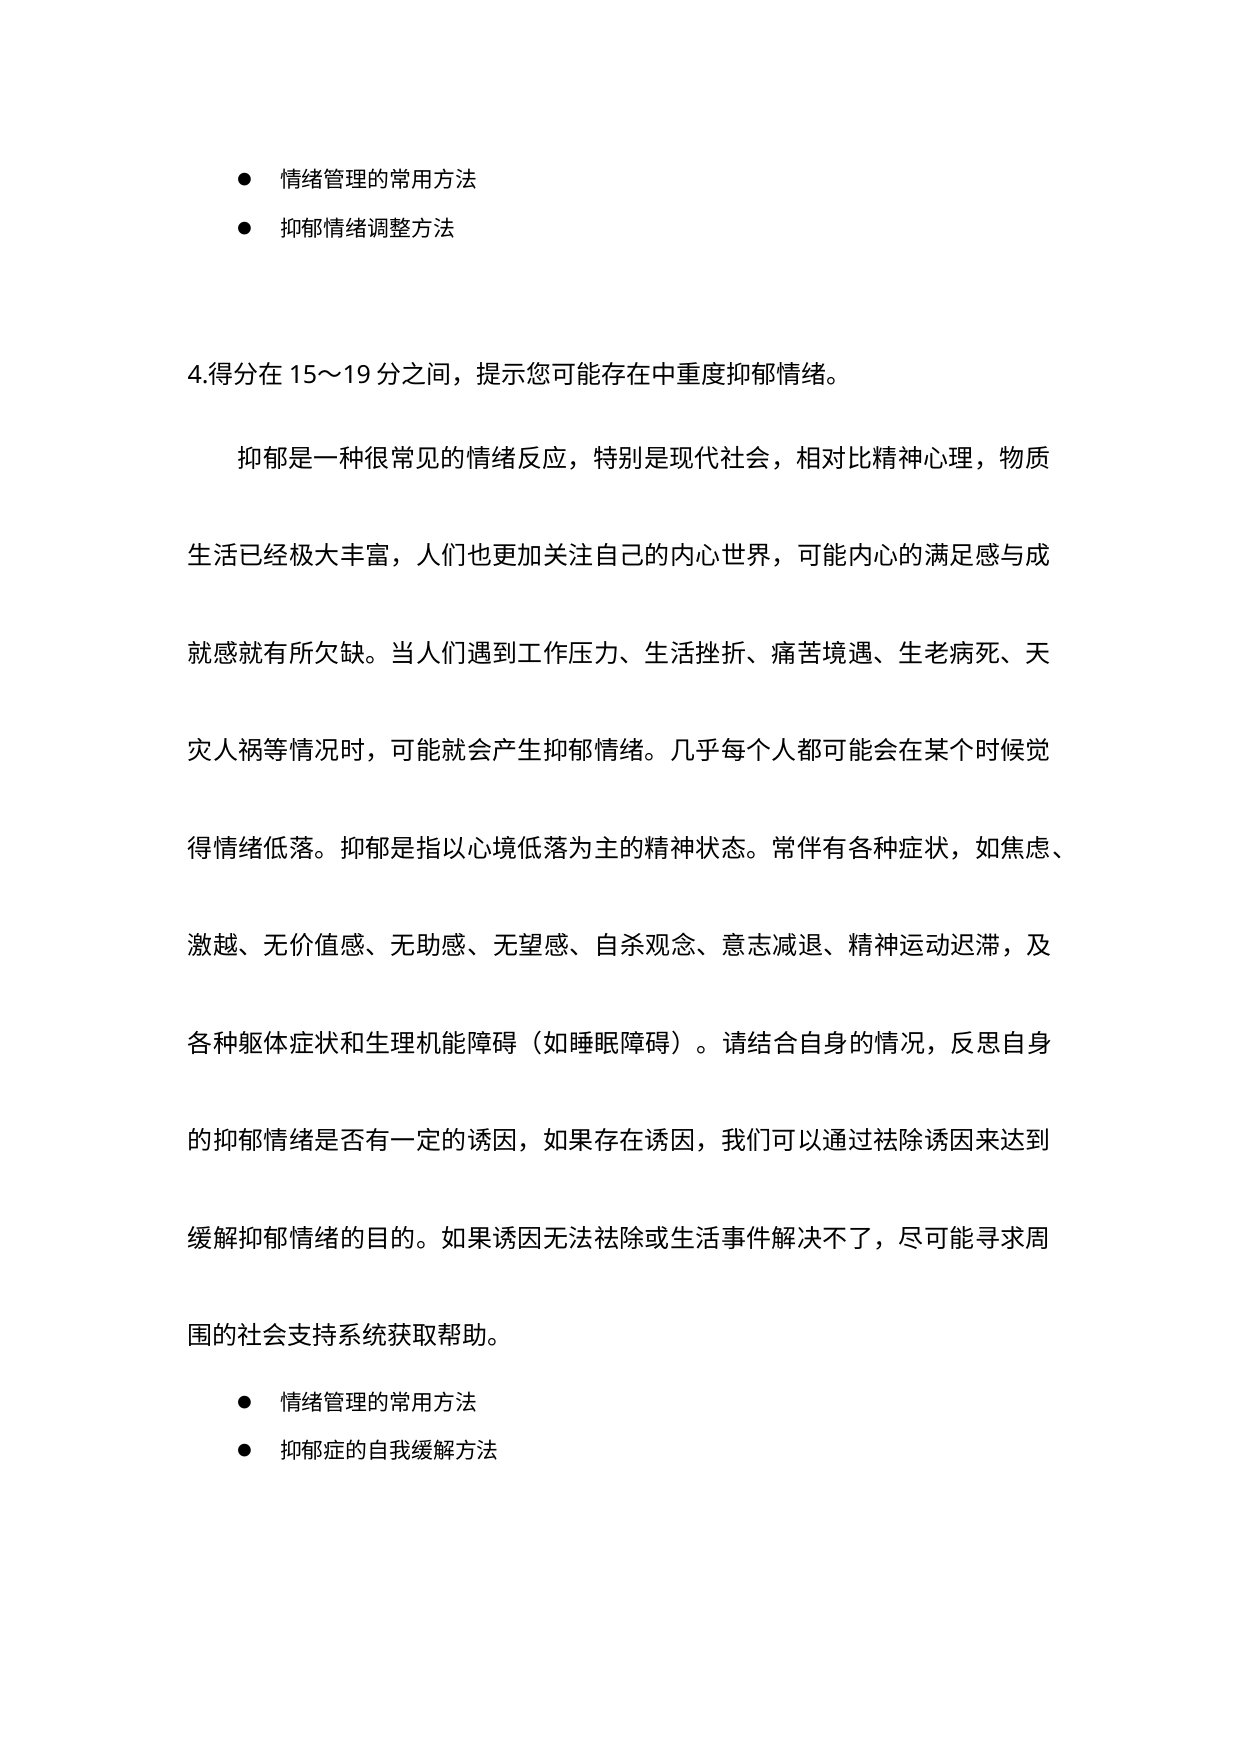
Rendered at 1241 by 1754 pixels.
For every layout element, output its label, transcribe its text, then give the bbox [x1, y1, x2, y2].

list 抑郁症的自我缓解方法 [236, 1433, 1053, 1465]
text 抑郁是一种很常见的情绪反应，特别是现代社会，相对比精神心理，物质生活已经极大丰富，人们也更加关注自己的内心世界，可能内心的满足感与成就感就有所欠缺。当人们遇到工作压力、生活挫折、痛苦境遇、生老病死、天灾人祸等情况时，可能就会产生抑郁情绪。几乎每个人都可能会在某个时候觉得情绪低落。抑郁是指以心境低落为主的精神状态。常伴有各种症状，如焦虑、激越、无价值感、无助感、无望感、自杀观念、意志减退、精神运动迟滞，及各种躯体症状和生理机能障碍（如睡眠障碍）。请结合自身的情况，反思自身的抑郁情绪是否有一定的诱因，如果存在诱因，我们可以通过祛除诱因来达到缓解抑郁情绪的目的。如果诱因无法祛除或生活事件解决不了，尽可能寻求周围的社会支持系统获取帮助。 [187, 424, 1053, 1366]
text 4.得分在15～19分之间，提示您可能存在中重度抑郁情绪。 [187, 341, 1053, 406]
list 情绪管理的常用方法 [236, 162, 1053, 194]
list 情绪管理的常用方法 [236, 1384, 1053, 1417]
list 抑郁情绪调整方法 [236, 210, 1053, 243]
